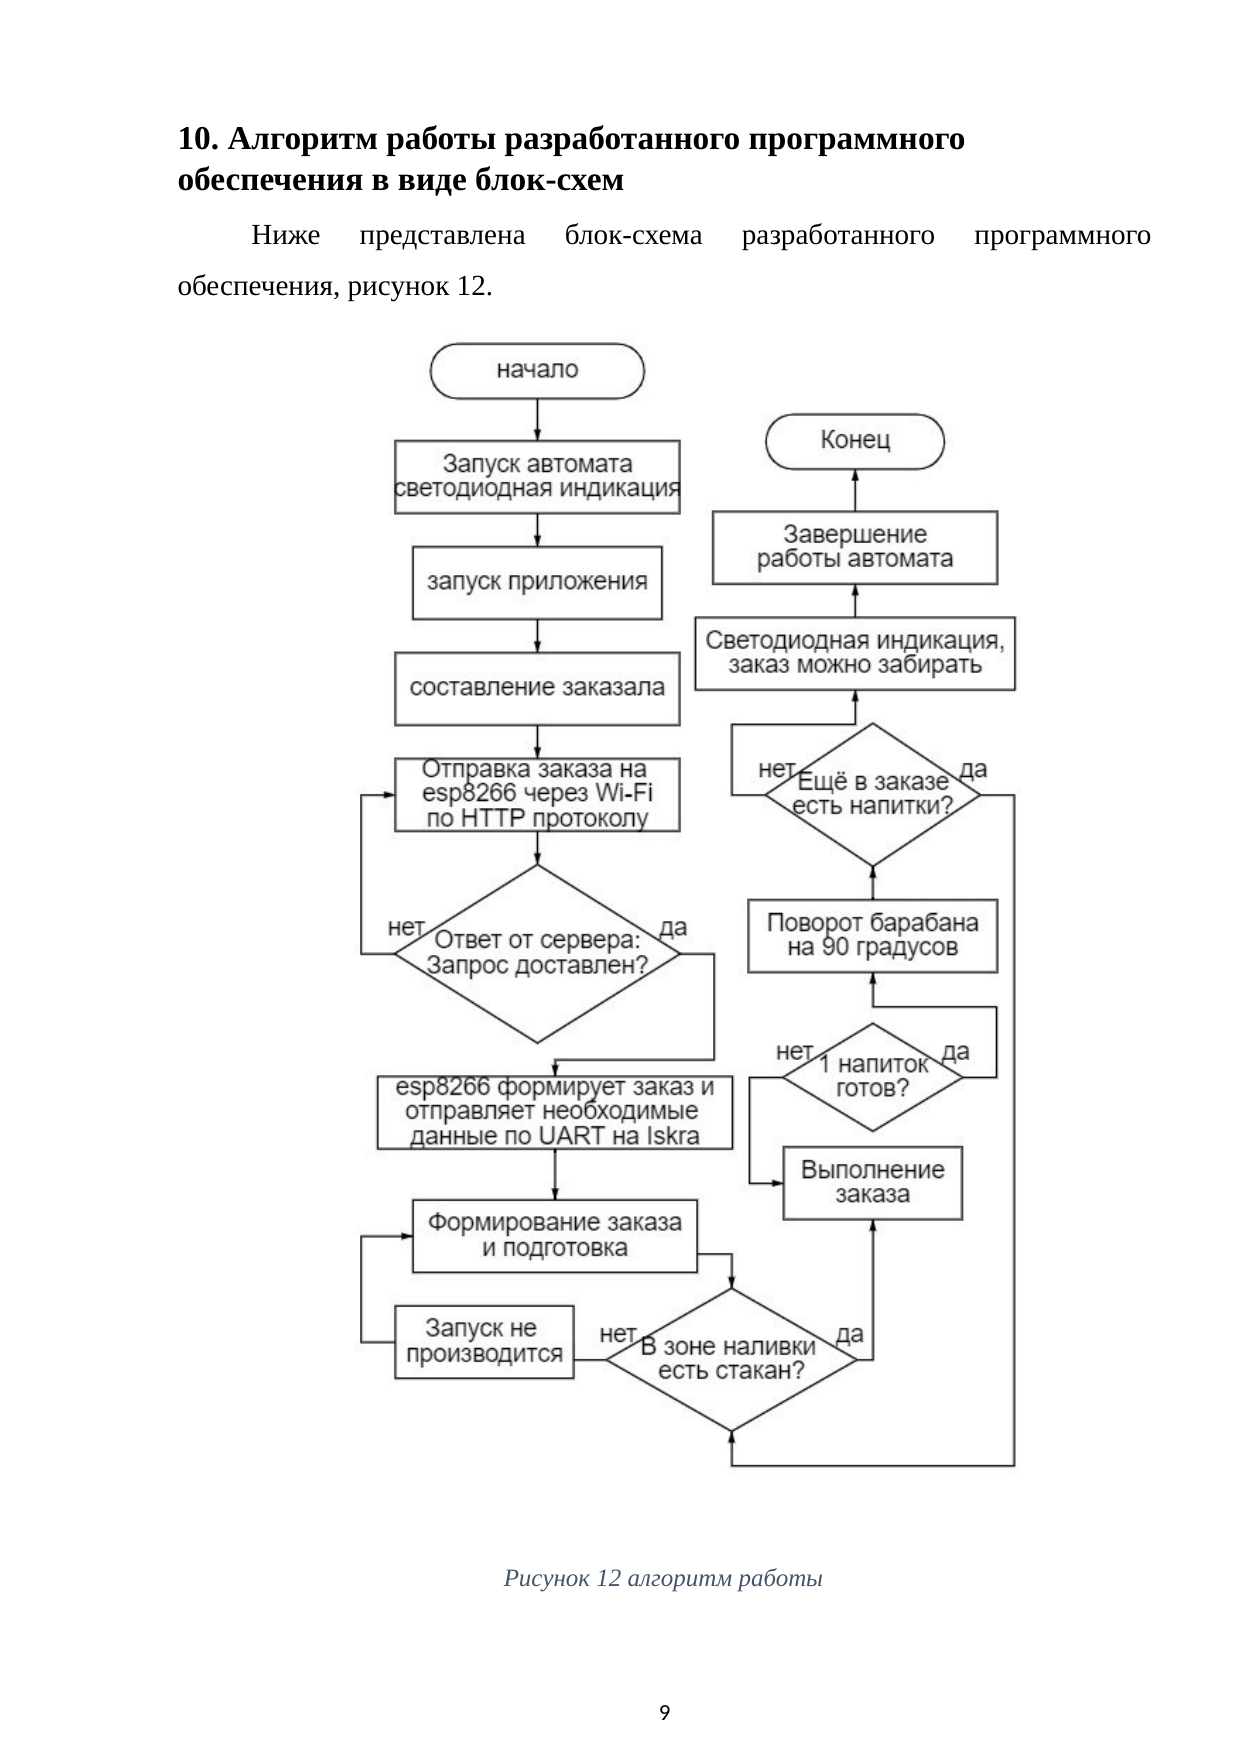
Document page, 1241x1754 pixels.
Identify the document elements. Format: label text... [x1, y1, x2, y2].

text 10. Алгоритм работы разработанного программного обеспечения в виде блок-схем [177, 118, 1152, 198]
text Рисунок 12 алгоритм работы [177, 1563, 1152, 1592]
picture [287, 334, 1116, 1533]
text Ниже представлена блок-схема разработанного программного обеспечения, рисунок 12. [177, 217, 1152, 301]
